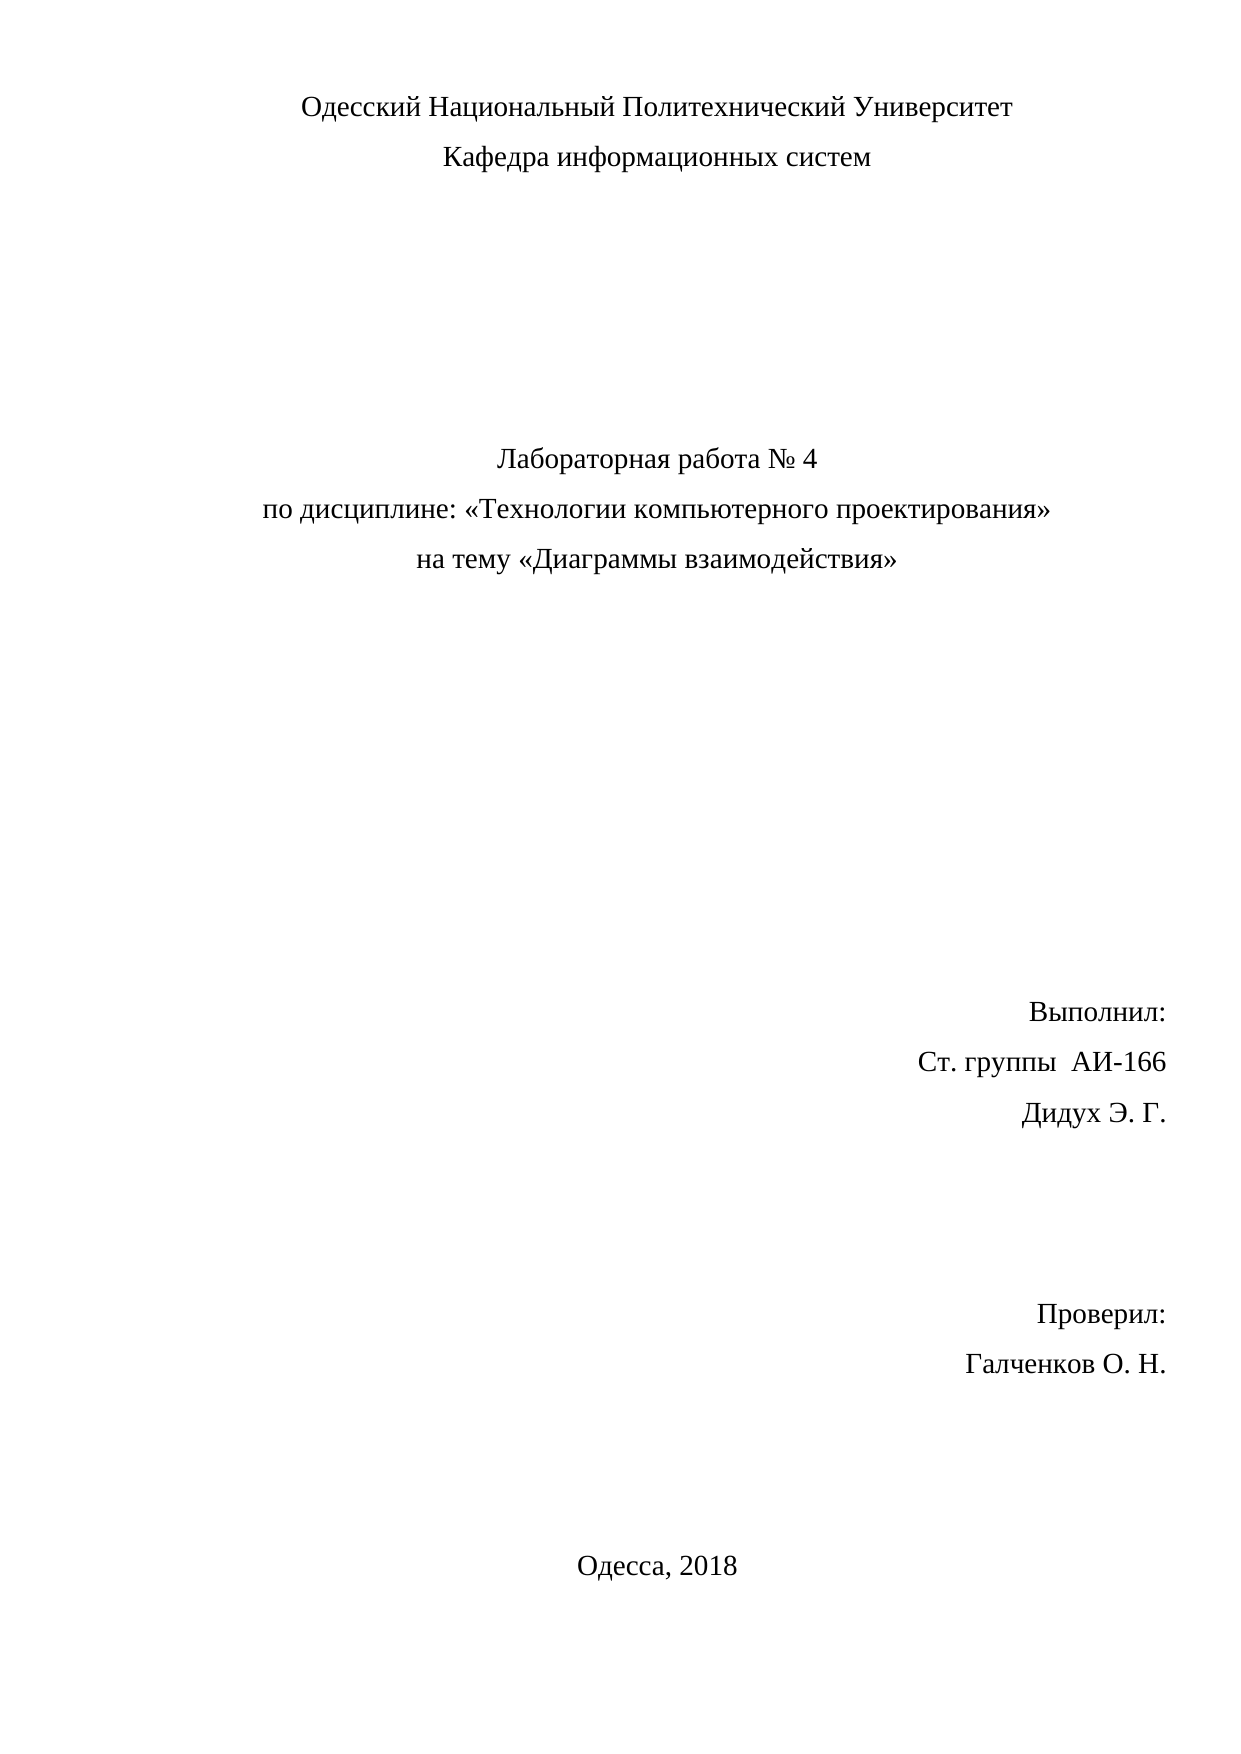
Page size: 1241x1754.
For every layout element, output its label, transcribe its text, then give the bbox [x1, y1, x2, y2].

text Одесский Национальный Политехнический Университет [74, 89, 1166, 122]
text Лабораторная работа № 4 [74, 441, 1166, 474]
text на тему «Диаграммы взаимодействия» [74, 541, 1166, 575]
text Выполнил: [74, 994, 1166, 1028]
text по дисциплине: «Технологии компьютерного проектирования» [74, 491, 1166, 525]
text Проверил: [74, 1296, 1166, 1330]
text Галченков О. Н. [74, 1346, 1166, 1380]
text Ст. группы АИ-166 [74, 1044, 1166, 1078]
text Кафедра информационных систем [74, 139, 1166, 172]
text Одесса, 2018 [74, 1548, 1166, 1581]
text Дидух Э. Г. [74, 1095, 1166, 1128]
